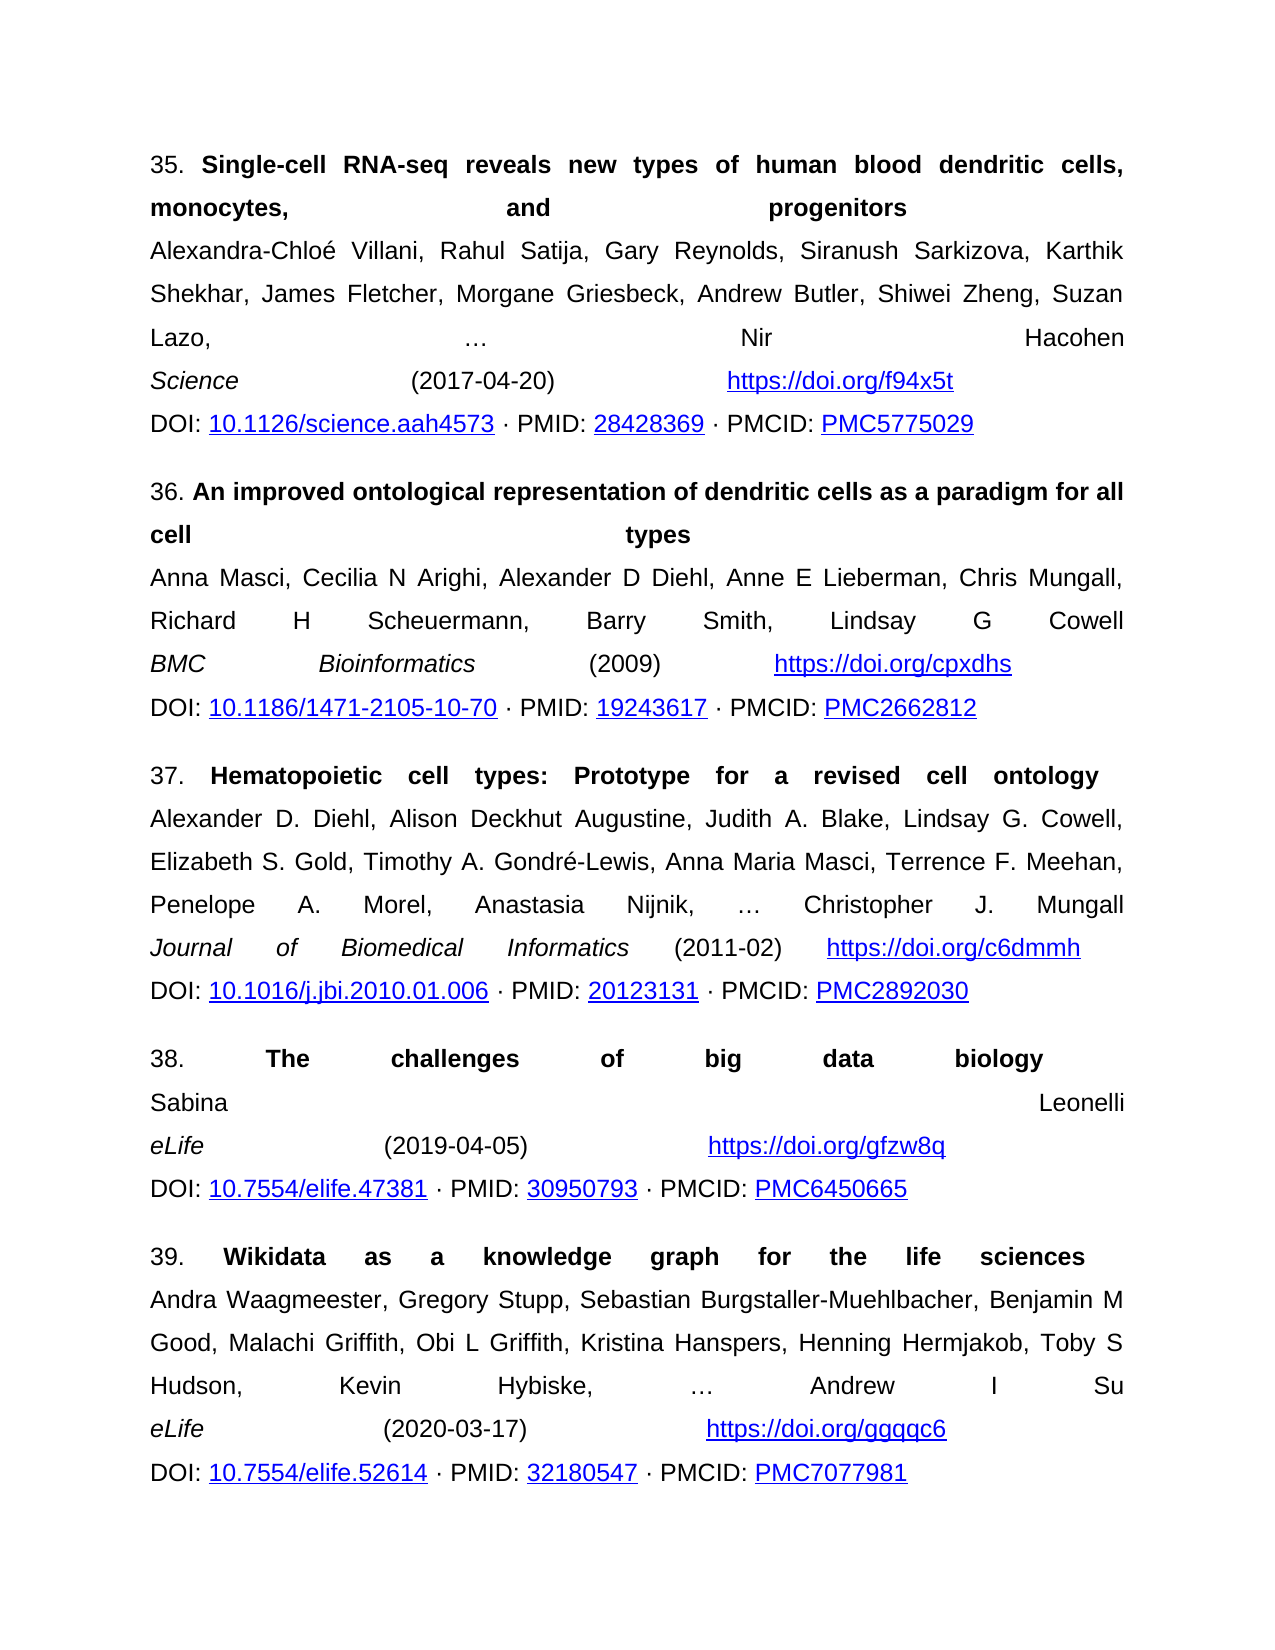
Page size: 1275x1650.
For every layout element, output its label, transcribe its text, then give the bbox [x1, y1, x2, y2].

text 36. An improved ontological representation of dendritic cells as a paradigm for all cell types Anna Masci, Cecilia N Arighi, Alexander D Diehl, Anne E Lieberman, Chris Mungall, Richard H Scheuermann, Barry Smith, Lindsay G Cowell BMC Bioinformatics (2009) https://doi.org/cpxdhs DOI: 10.1186/1471-2105-10-70 · PMID: 19243617 · PMCID: PMC2662812 [150, 477, 1125, 721]
text 37. Hematopoietic cell types: Prototype for a revised cell ontology Alexander D. Diehl, Alison Deckhut Augustine, Judith A. Blake, Lindsay G. Cowell, Elizabeth S. Gold, Timothy A. Gondré-Lewis, Anna Maria Masci, Terrence F. Meehan, Penelope A. Morel, Anastasia Nijnik, … Christopher J. Mungall Journal of Biomedical Informatics (2011-02) https://doi.org/c6dmmh DOI: 10.1016/j.jbi.2010.01.006 · PMID: 20123131 · PMCID: PMC2892030 [150, 761, 1125, 1005]
text 39. Wikidata as a knowledge graph for the life sciences Andra Waagmeester, Gregory Stupp, Sebastian Burgstaller-Muehlbacher, Benjamin M Good, Malachi Griffith, Obi L Griffith, Kristina Hanspers, Henning Hermjakob, Toby S Hudson, Kevin Hybiske, … Andrew I Su eLife (2020-03-17) https://doi.org/ggqqc6 DOI: 10.7554/elife.52614 · PMID: 32180547 · PMCID: PMC7077981 [150, 1242, 1125, 1486]
text 38. The challenges of big data biology Sabina Leonelli eLife (2019-04-05) https://doi.org/gfzw8q DOI: 10.7554/elife.47381 · PMID: 30950793 · PMCID: PMC6450665 [150, 1044, 1125, 1202]
text 35. Single-cell RNA-seq reveals new types of human blood dendritic cells, monocytes, and progenitors Alexandra-Chloé Villani, Rahul Satija, Gary Reynolds, Siranush Sarkizova, Karthik Shekhar, James Fletcher, Morgane Griesbeck, Andrew Butler, Shiwei Zheng, Suzan Lazo, … Nir Hacohen Science (2017-04-20) https://doi.org/f94x5t DOI: 10.1126/science.aah4573 · PMID: 28428369 · PMCID: PMC5775029 [150, 150, 1125, 437]
